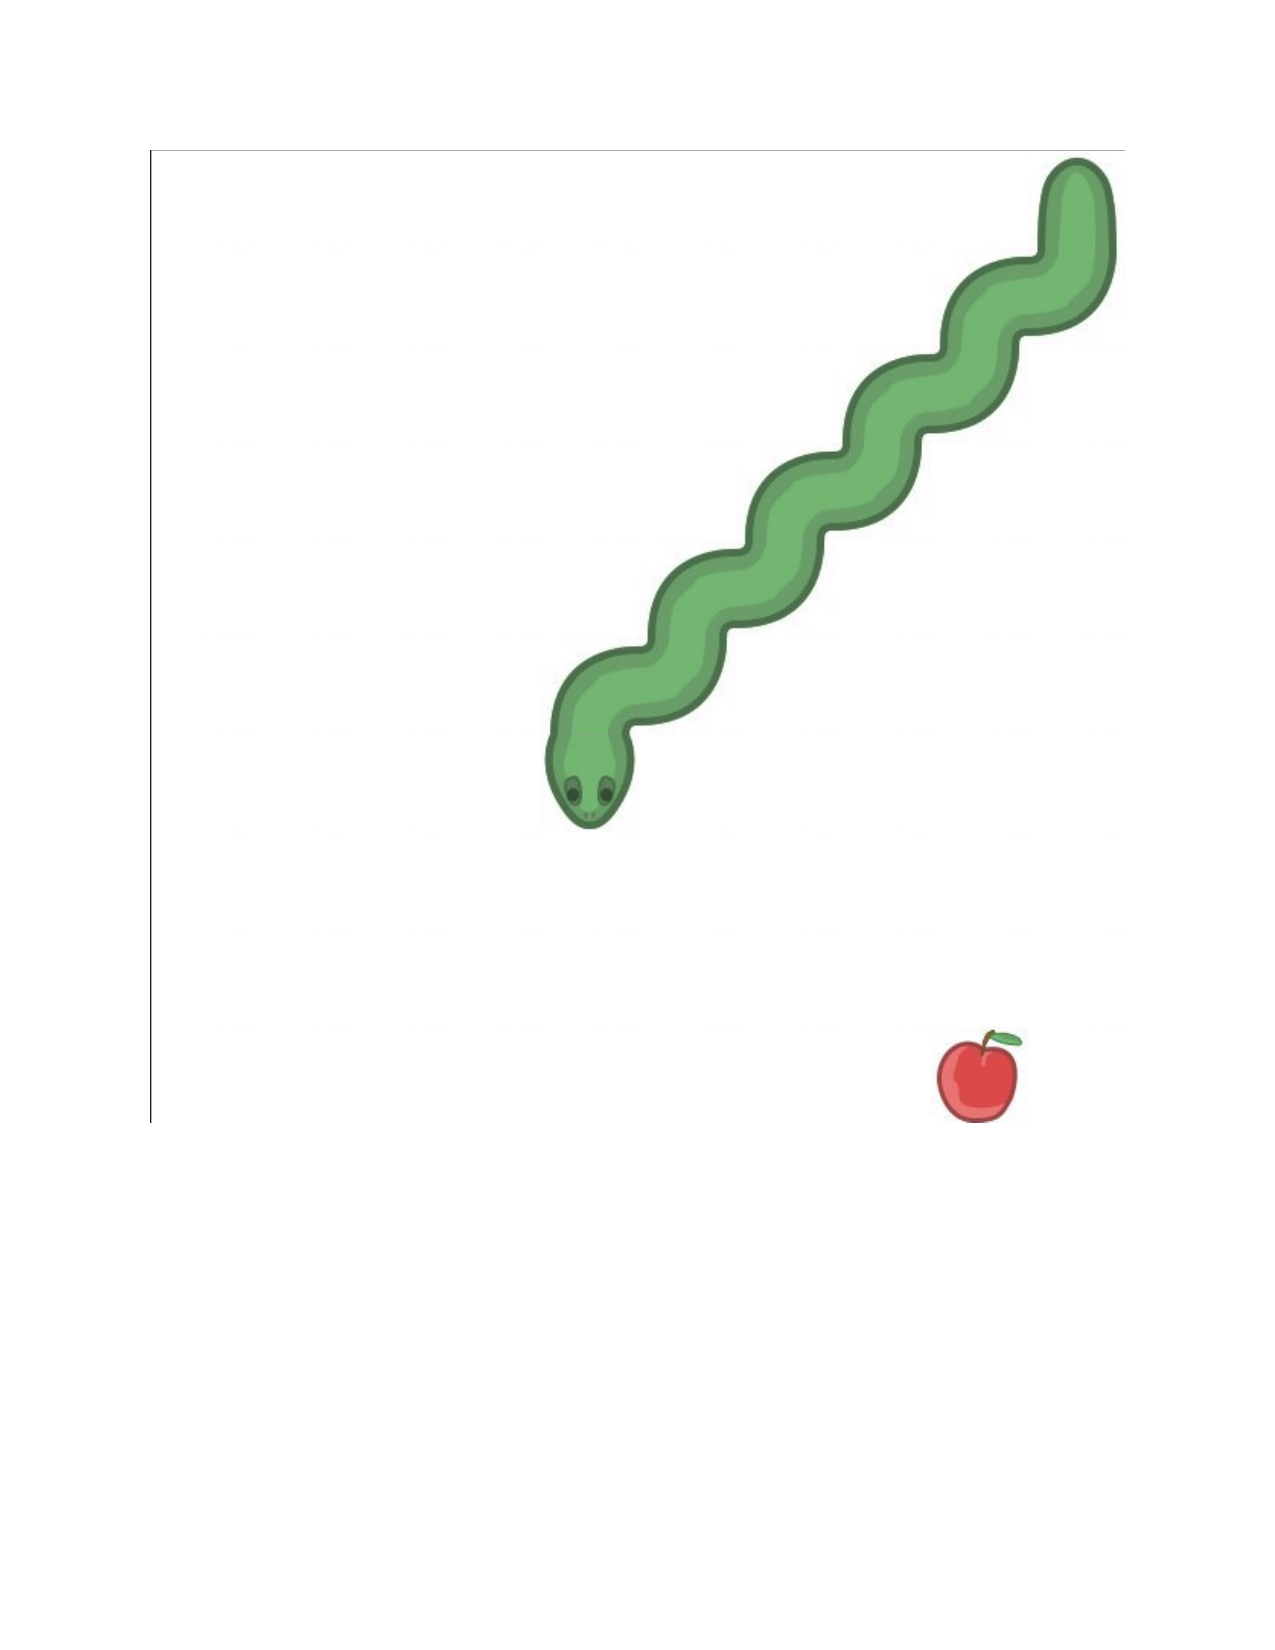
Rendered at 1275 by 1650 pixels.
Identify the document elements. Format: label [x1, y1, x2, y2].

picture [150, 150, 1125, 1123]
